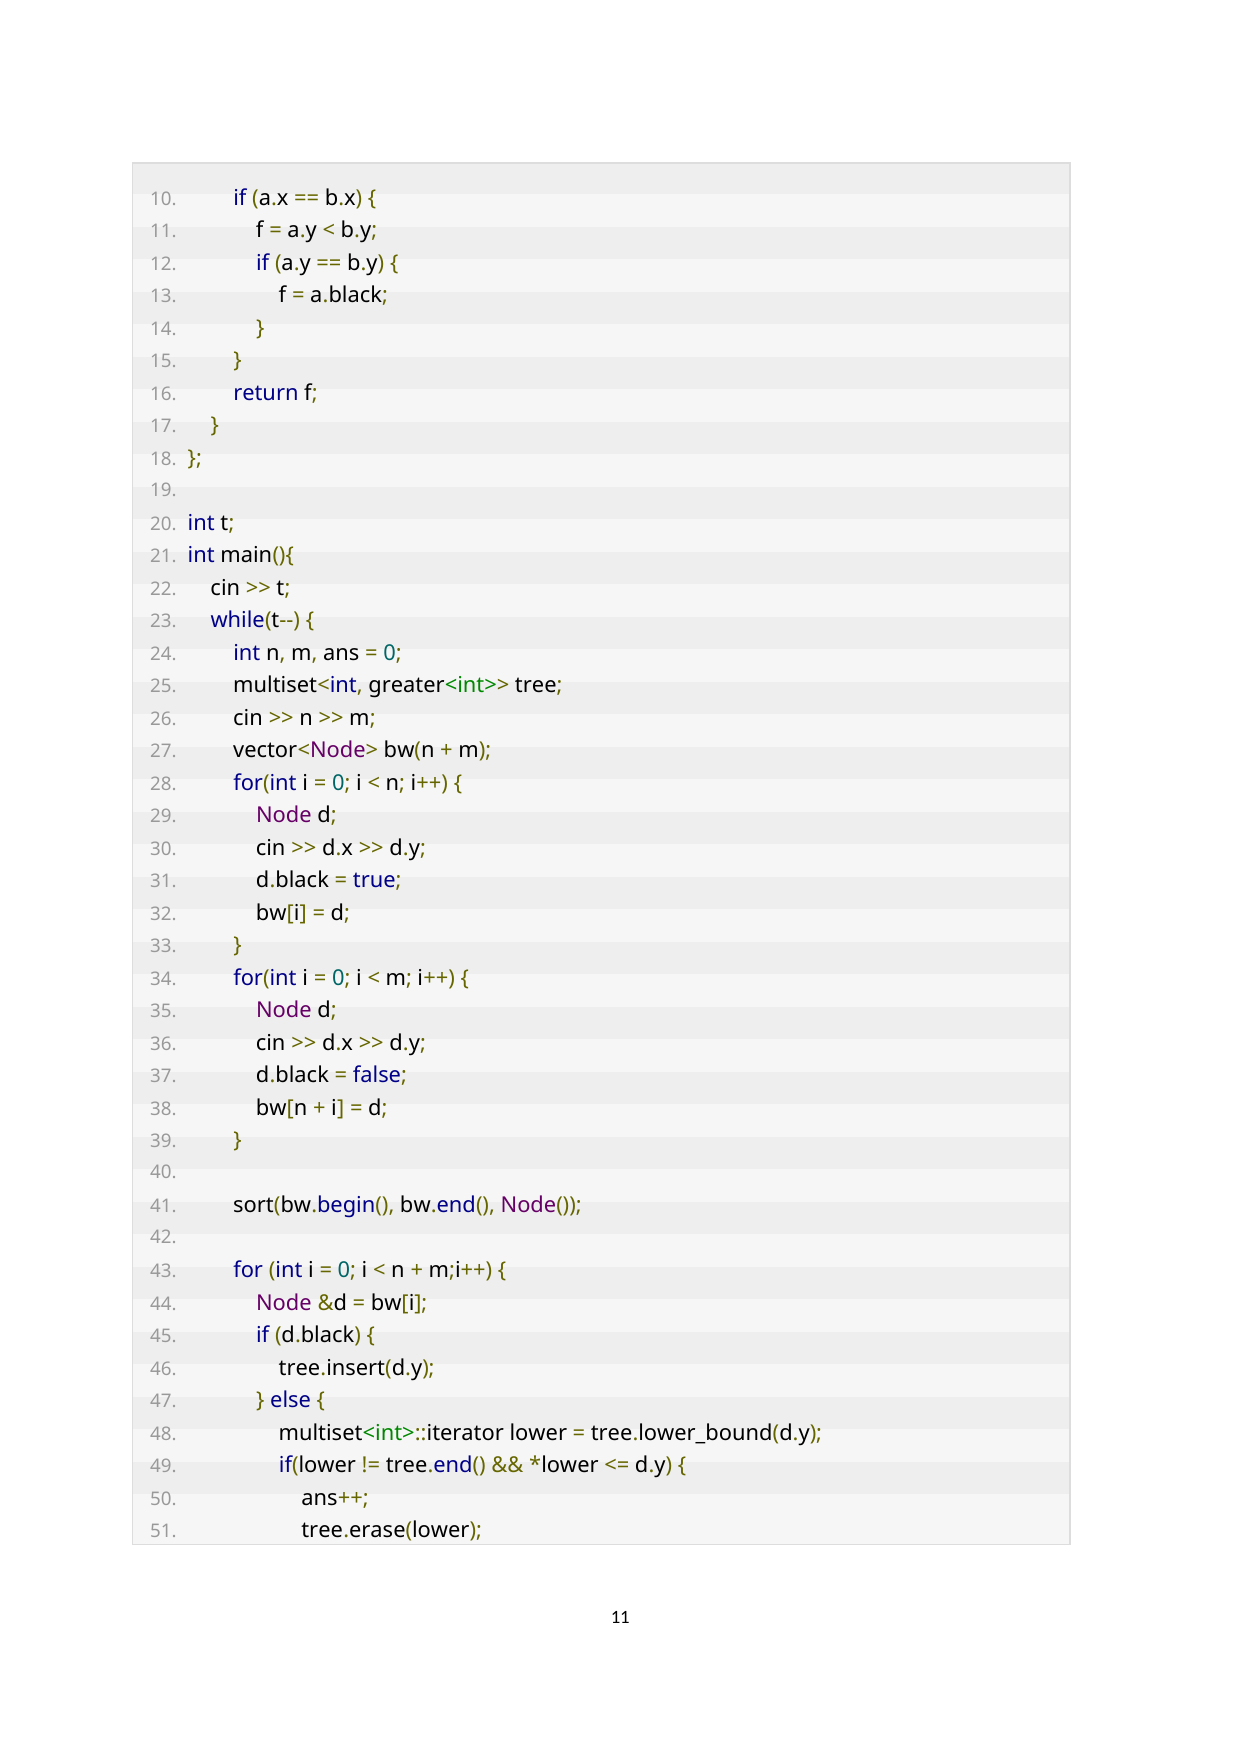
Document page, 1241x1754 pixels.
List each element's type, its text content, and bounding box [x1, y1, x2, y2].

list } [133, 1104, 1069, 1137]
list } [133, 292, 1069, 324]
list } [133, 389, 1069, 422]
list } else { [133, 1364, 1069, 1397]
list f = a.black; [133, 259, 1069, 292]
list int t; [133, 487, 1069, 519]
list }; [133, 422, 1069, 454]
list int main(){ [133, 519, 1069, 552]
list d.black = true; [133, 844, 1069, 877]
list for (int i = 0; i < n + m;i++) { [133, 1234, 1069, 1267]
list Node d; [133, 974, 1069, 1007]
list vector<Node> bw(n + m); [133, 714, 1069, 747]
list tree.insert(d.y); [133, 1332, 1069, 1364]
list cin >> t; [133, 552, 1069, 584]
list multiset<int>::iterator lower = tree.lower_bound(d.y); [133, 1397, 1069, 1429]
list while(t--) { [133, 584, 1069, 617]
list Node &d = bw[i]; [133, 1267, 1069, 1299]
list tree.erase(lower); [133, 1494, 1069, 1544]
list cin >> d.x >> d.y; [133, 812, 1069, 844]
list if (d.black) { [133, 1299, 1069, 1332]
list cin >> n >> m; [133, 682, 1069, 714]
list ans++; [133, 1462, 1069, 1494]
list cin >> d.x >> d.y; [133, 1007, 1069, 1039]
list return f; [133, 357, 1069, 389]
list if (a.x == b.x) { [133, 164, 1069, 194]
list } [133, 324, 1069, 357]
list bw[i] = d; [133, 877, 1069, 909]
list d.black = false; [133, 1039, 1069, 1072]
list Node d; [133, 779, 1069, 812]
list bw[n + i] = d; [133, 1072, 1069, 1104]
list if (a.y == b.y) { [133, 227, 1069, 259]
list multiset<int, greater<int>> tree; [133, 649, 1069, 682]
list f = a.y < b.y; [133, 194, 1069, 227]
list if(lower != tree.end() && *lower <= d.y) { [133, 1429, 1069, 1462]
list sort(bw.begin(), bw.end(), Node()); [133, 1169, 1069, 1202]
list int n, m, ans = 0; [133, 617, 1069, 649]
list } [133, 909, 1069, 942]
list for(int i = 0; i < m; i++) { [133, 942, 1069, 974]
list for(int i = 0; i < n; i++) { [133, 747, 1069, 779]
